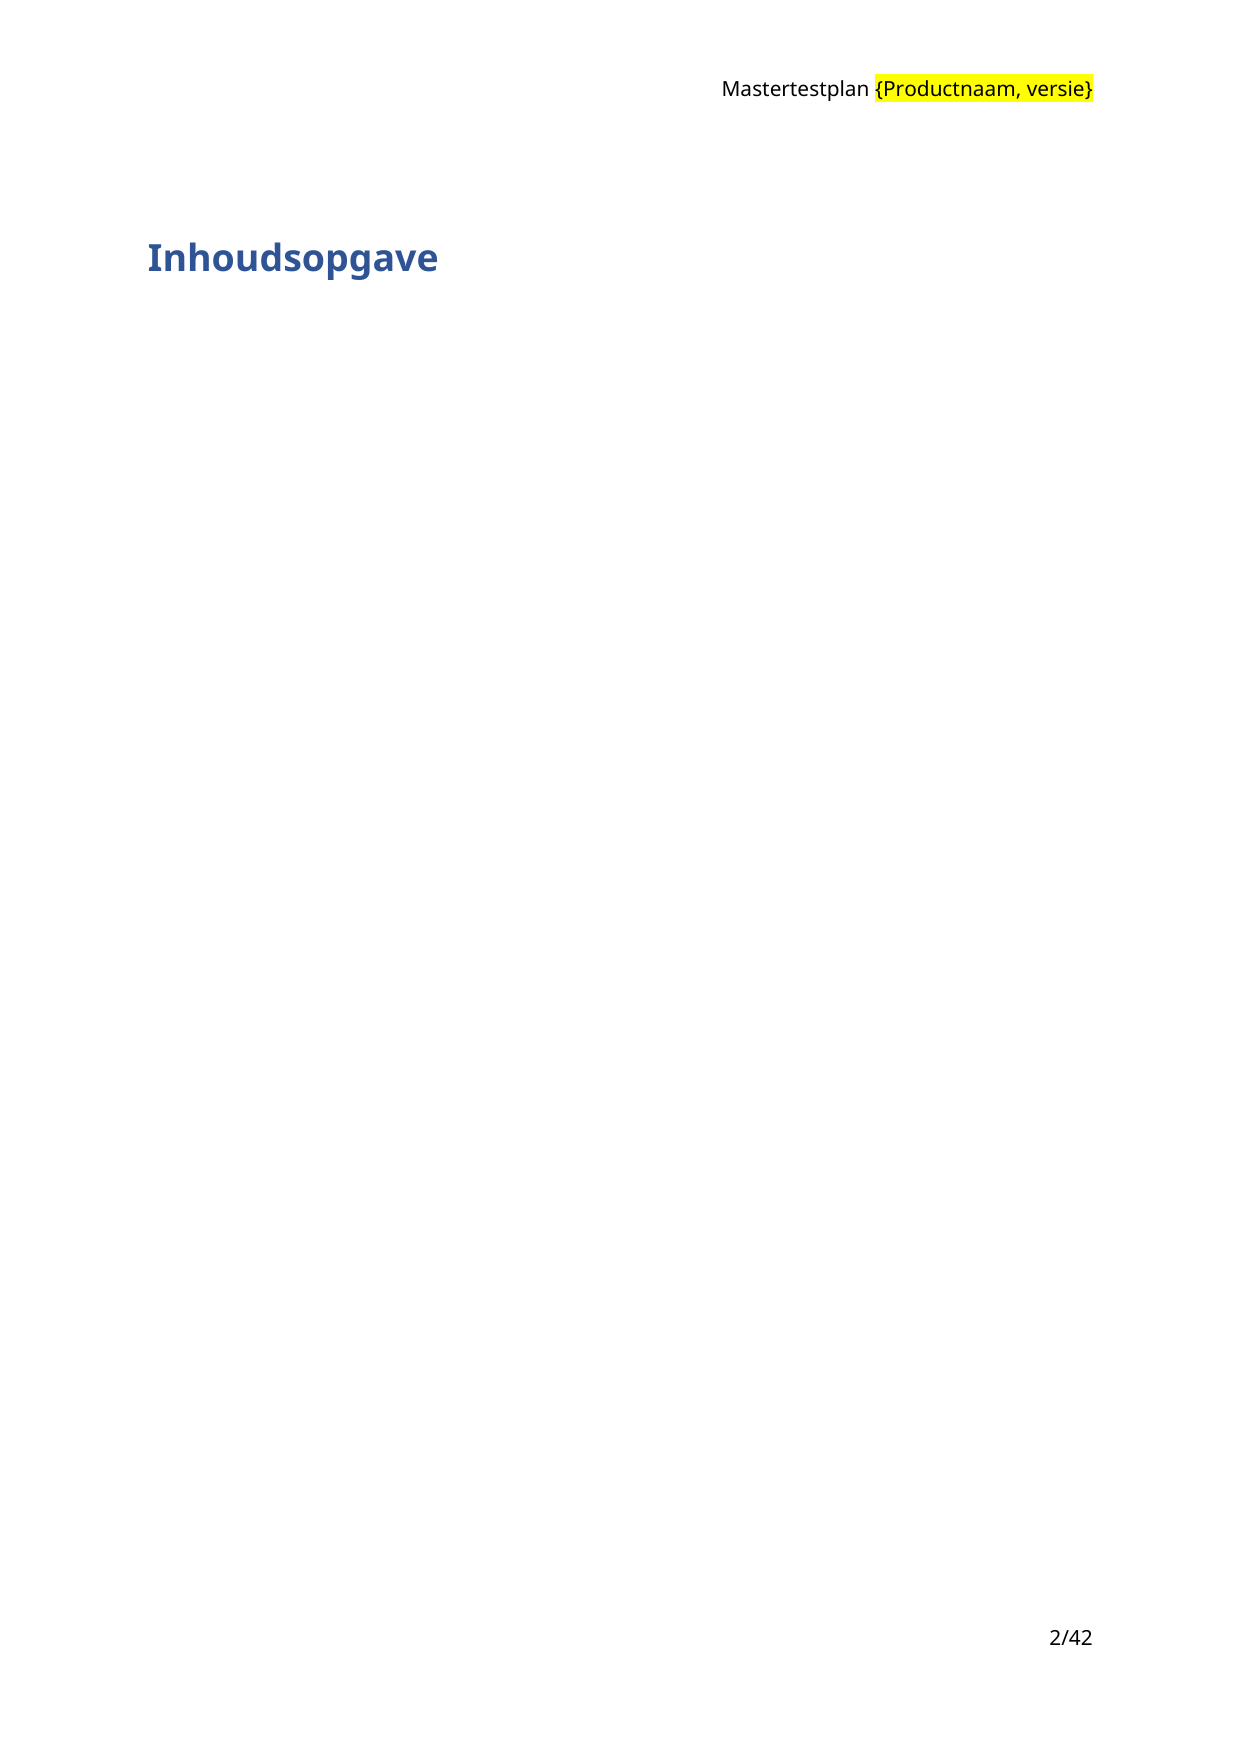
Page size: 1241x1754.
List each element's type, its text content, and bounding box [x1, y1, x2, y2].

subtitle Inhoudsopgave [148, 232, 1092, 283]
